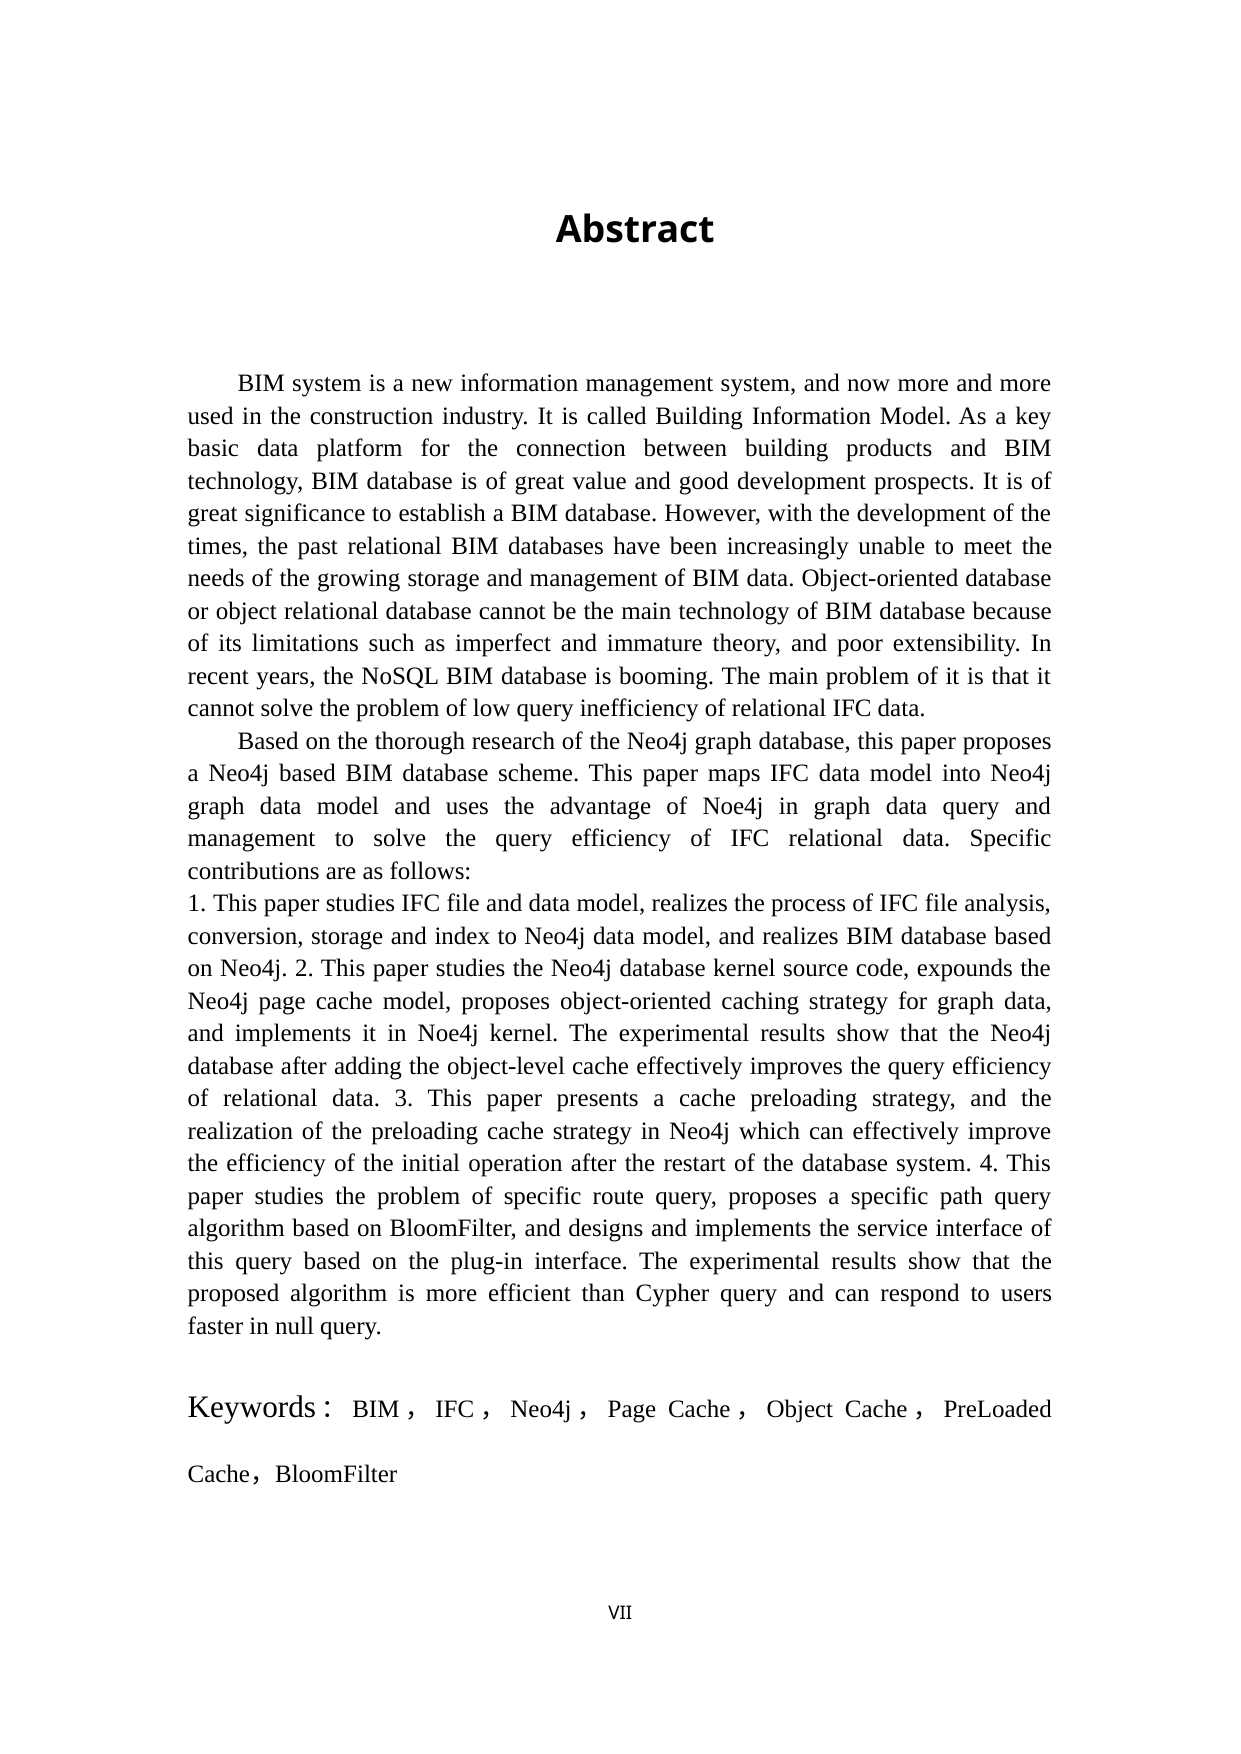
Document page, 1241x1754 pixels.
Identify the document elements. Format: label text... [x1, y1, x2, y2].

text BIM system is a new information management system, and now more and more used in the construction industry. It is called Building Information Model. As a key basic data platform for the connection between building products and BIM technology, BIM database is of great value and good development prospects. It is of great significance to establish a BIM database. However, with the development of the times, the past relational BIM databases have been increasingly unable to meet the needs of the growing storage and management of BIM data. Object-oriented database or object relational database cannot be the main technology of BIM database because of its limitations such as imperfect and immature theory, and poor extensibility. In recent years, the NoSQL BIM database is booming. The main problem of it is that it cannot solve the problem of low query inefficiency of relational IFC data. [187, 366, 1053, 724]
text 1. This paper studies IFC file and data model, realizes the process of IFC file analysis, conversion, storage and index to Neo4j data model, and realizes BIM database based on Neo4j. 2. This paper studies the Neo4j database kernel source code, expounds the Neo4j page cache model, proposes object-oriented caching strategy for graph data, and implements it in Noe4j kernel. The experimental results show that the Neo4j database after adding the object-level cache effectively improves the query efficiency of relational data. 3. This paper presents a cache preloading strategy, and the realization of the preloading cache strategy in Neo4j which can effectively improve the efficiency of the initial operation after the restart of the database system. 4. This paper studies the problem of specific route query, proposes a specific path query algorithm based on BloomFilter, and designs and implements the service interface of this query based on the plug-in interface. The experimental results show that the proposed algorithm is more efficient than Cypher query and can respond to users faster in null query. [187, 886, 1053, 1341]
text Based on the thorough research of the Neo4j graph database, this paper proposes a Neo4j based BIM database scheme. This paper maps IFC data model into Neo4j graph data model and uses the advantage of Noe4j in graph data query and management to solve the query efficiency of IFC relational data. Specific contributions are as follows: [187, 724, 1053, 886]
text Keywords：BIM，IFC，Neo4j，Page Cache，Object Cache，PreLoaded Cache，BloomFilter [187, 1374, 1053, 1504]
subtitle Abstract [217, 195, 1053, 260]
